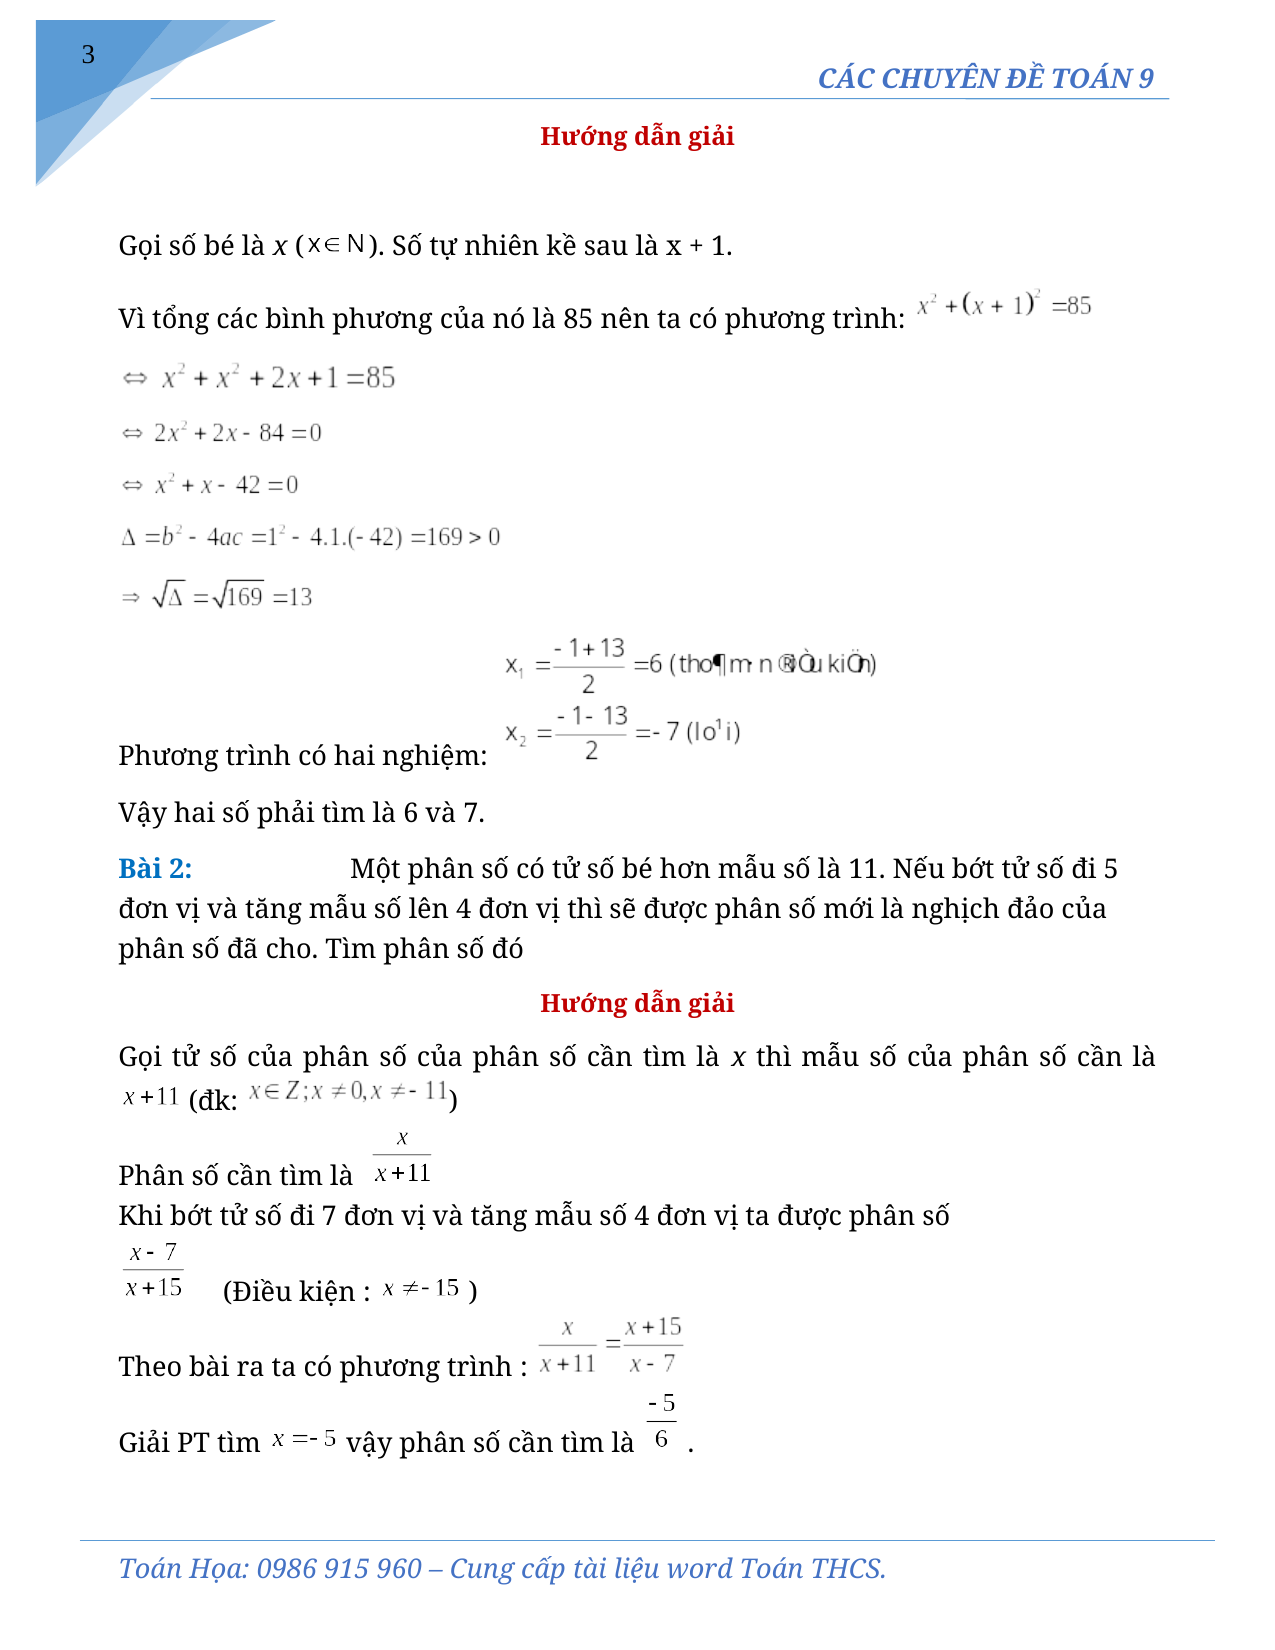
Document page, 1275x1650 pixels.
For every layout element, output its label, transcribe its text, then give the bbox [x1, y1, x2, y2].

list Hướng dẫn giải [118, 118, 1157, 152]
text Phân số cần tìm là [118, 1121, 1157, 1193]
text Vì tổng các bình phương của nó là 85 nên ta có phương trình: [118, 283, 1157, 336]
text Giải PT tìm vậy phân số cần tìm là . [118, 1387, 1157, 1460]
text Vậy hai số phải tìm là 6 và 7. [118, 793, 1157, 830]
text (Điều kiện : ) [118, 1236, 1157, 1309]
picture [35, 20, 278, 188]
text Bài 2: Một phân số có tử số bé hơn mẫu số là 11. Nếu bớt tử số đi 5 đơn vị và tăng mẫu số lên 4 đơn vị thì sẽ được phân số mới là nghịch đảo của phân số đã cho. Tìm phân số đó [118, 849, 1157, 966]
list Hướng dẫn giải [118, 986, 1157, 1019]
text Khi bớt tử số đi 7 đơn vị và tăng mẫu số 4 đơn vị ta được phân số [118, 1196, 1157, 1233]
text Gọi số bé là x (). Số tự nhiên kề sau là x + 1. [118, 226, 1157, 263]
text Gọi tử số của phân số của phân số cần tìm là x thì mẫu số của phân số cần là (đk: ) [118, 1037, 1157, 1118]
text Theo bài ra ta có phương trình : [118, 1312, 1157, 1384]
text Phương trình có hai nghiệm: [118, 633, 1157, 773]
